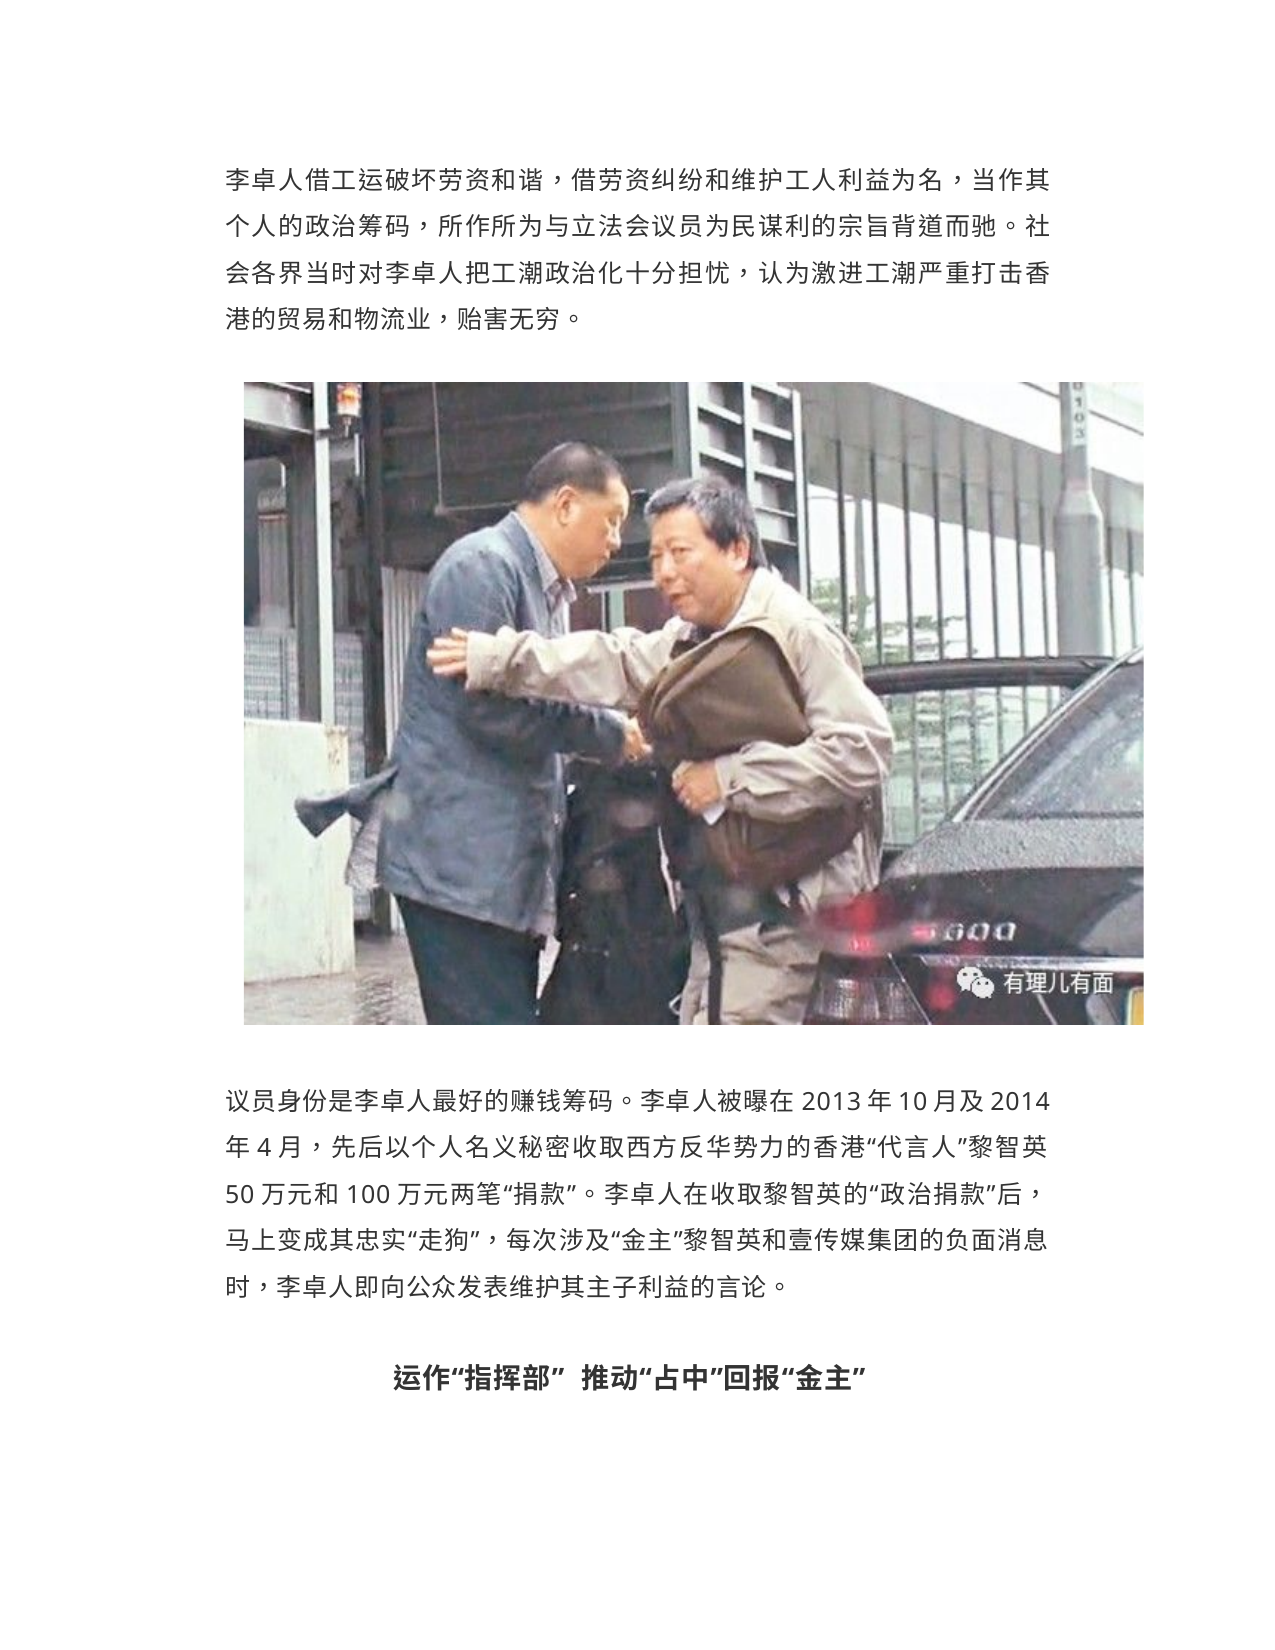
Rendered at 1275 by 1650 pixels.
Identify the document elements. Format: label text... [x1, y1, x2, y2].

text 议员身份是李卓人最好的赚钱筹码。李卓人被曝在2013年10月及2014年4月，先后以个人名义秘密收取西方反华势力的香港“代言人”黎智英50万元和100万元两笔“捐款”。李卓人在收取黎智英的“政治捐款”后，马上变成其忠实“走狗”，每次涉及“金主”黎智英和壹传媒集团的负面消息时，李卓人即向公众发表维护其主子利益的言论。 [225, 1071, 1050, 1303]
text 李卓人借工运破坏劳资和谐，借劳资纠纷和维护工人利益为名，当作其个人的政治筹码，所作所为与立法会议员为民谋利的宗旨背道而驰。社会各界当时对李卓人把工潮政治化十分担忧，认为激进工潮严重打击香港的贸易和物流业，贻害无穷。 [225, 150, 1050, 336]
picture [243, 382, 1144, 1025]
text 运作“指挥部” 推动“占中”回报“金主” [225, 1350, 1050, 1396]
